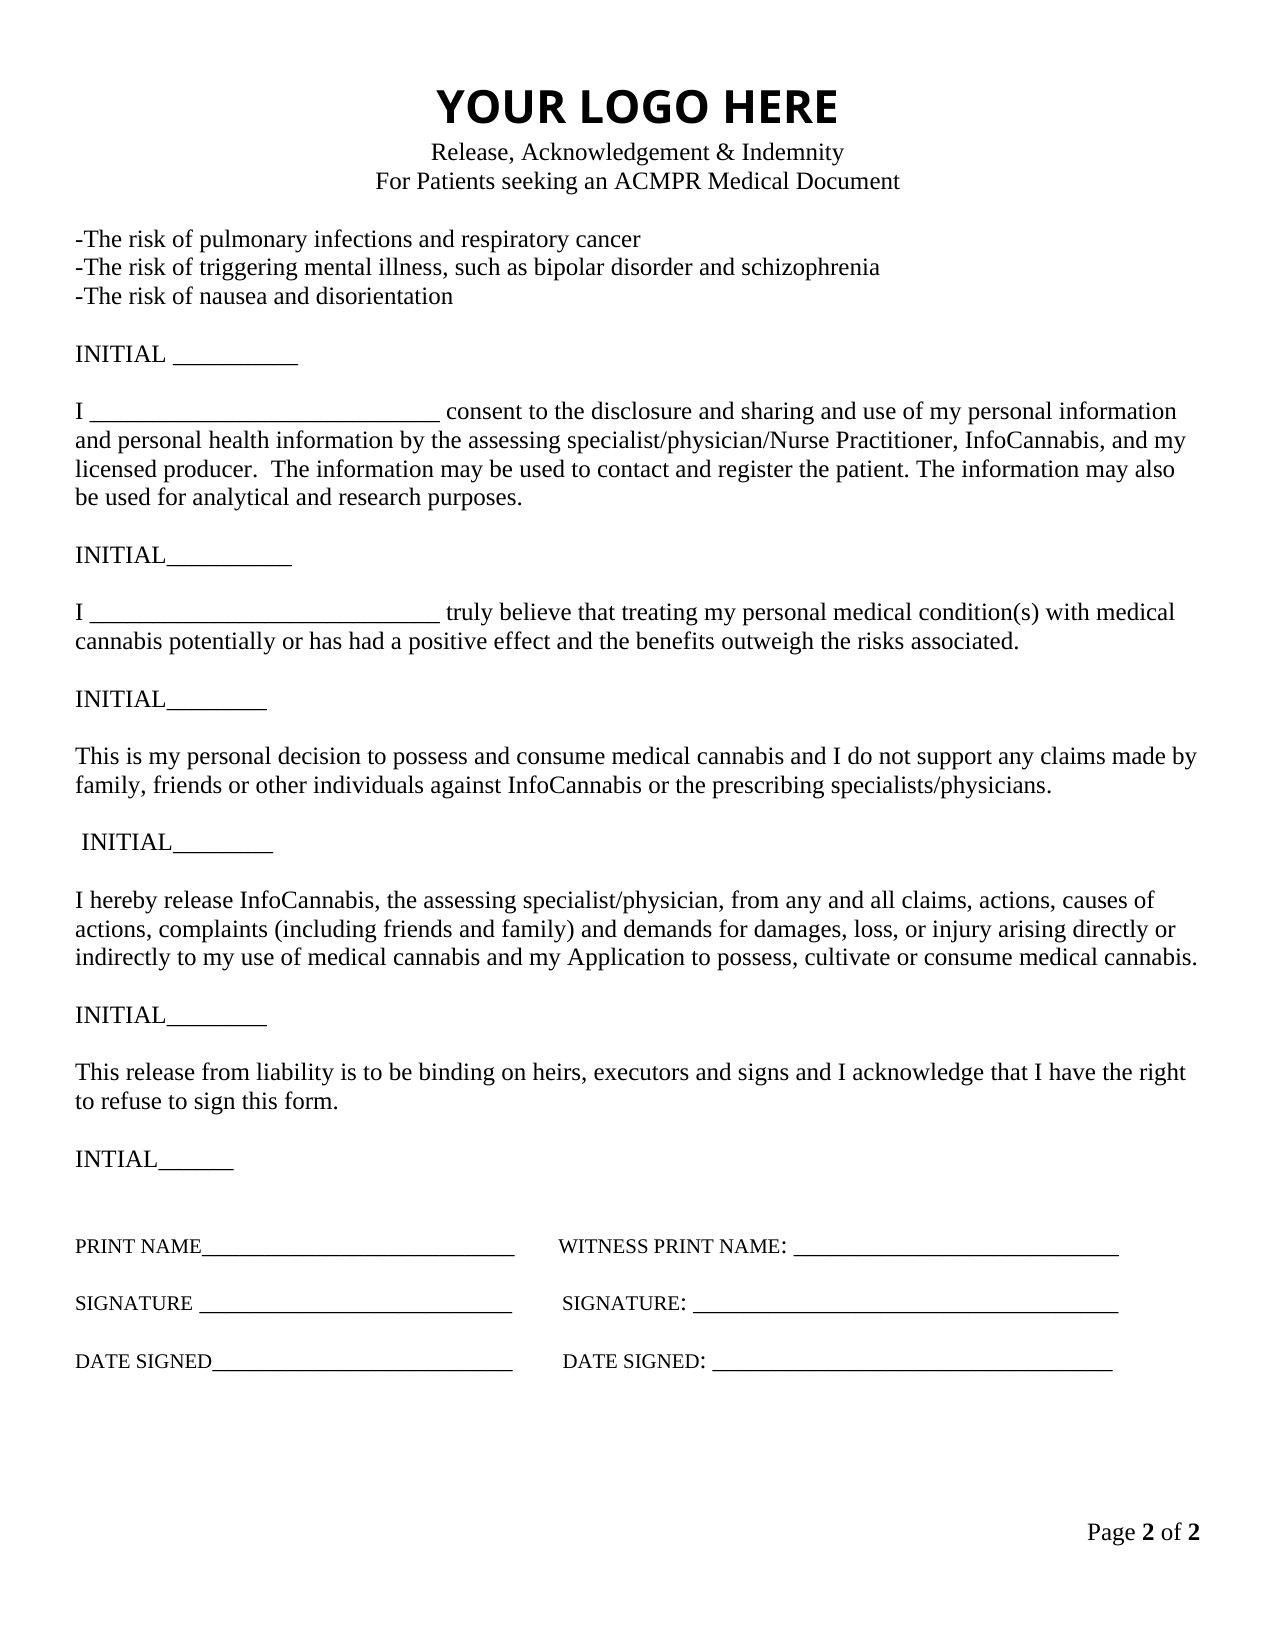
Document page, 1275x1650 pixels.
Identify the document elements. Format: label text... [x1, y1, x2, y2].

text INTIAL______ [75, 1144, 1200, 1172]
text I hereby release InfoCannabis, the assessing specialist/physician, from any and all claims, actions, causes of actions, complaints (including friends and family) and demands for damages, loss, or injury arising directly or indirectly to my use of medical cannabis and my Application to possess, cultivate or consume medical cannabis. [75, 885, 1200, 971]
text I ____________________________ truly believe that treating my personal medical condition(s) with medical cannabis potentially or has had a positive effect and the benefits outweigh the risks associated. [75, 597, 1200, 655]
text This release from liability is to be binding on heirs, executors and signs and I acknowledge that I have the right to refuse to sign this form. [75, 1057, 1200, 1115]
text This is my personal decision to possess and consume medical cannabis and I do not support any claims made by family, friends or other individuals against InfoCannabis or the prescribing specialists/physicians. [75, 741, 1200, 799]
text INITIAL________ [75, 827, 1200, 856]
text INITIAL________ [75, 1000, 1200, 1029]
text INITIAL __________ [75, 339, 1200, 367]
text DATE SIGNED________________________ DATE SIGNED: ________________________________ [75, 1345, 1200, 1374]
text SIGNATURE _________________________ SIGNATURE: __________________________________ [75, 1287, 1200, 1316]
text -The risk of pulmonary infections and respiratory cancer [75, 224, 1200, 252]
text I ____________________________ consent to the disclosure and sharing and use of my personal information and personal health information by the assessing specialist/physician/Nurse Practitioner, InfoCannabis, and my licensed producer. The information may be used to contact and register the patient. The information may also be used for analytical and research purposes. [75, 396, 1200, 511]
text -The risk of nausea and disorientation [75, 281, 1200, 310]
text PRINT NAME_________________________ WITNESS PRINT NAME: __________________________ [75, 1230, 1200, 1259]
text INITIAL__________ [75, 540, 1200, 569]
text INITIAL________ [75, 684, 1200, 712]
text -The risk of triggering mental illness, such as bipolar disorder and schizophrenia [75, 252, 1200, 281]
